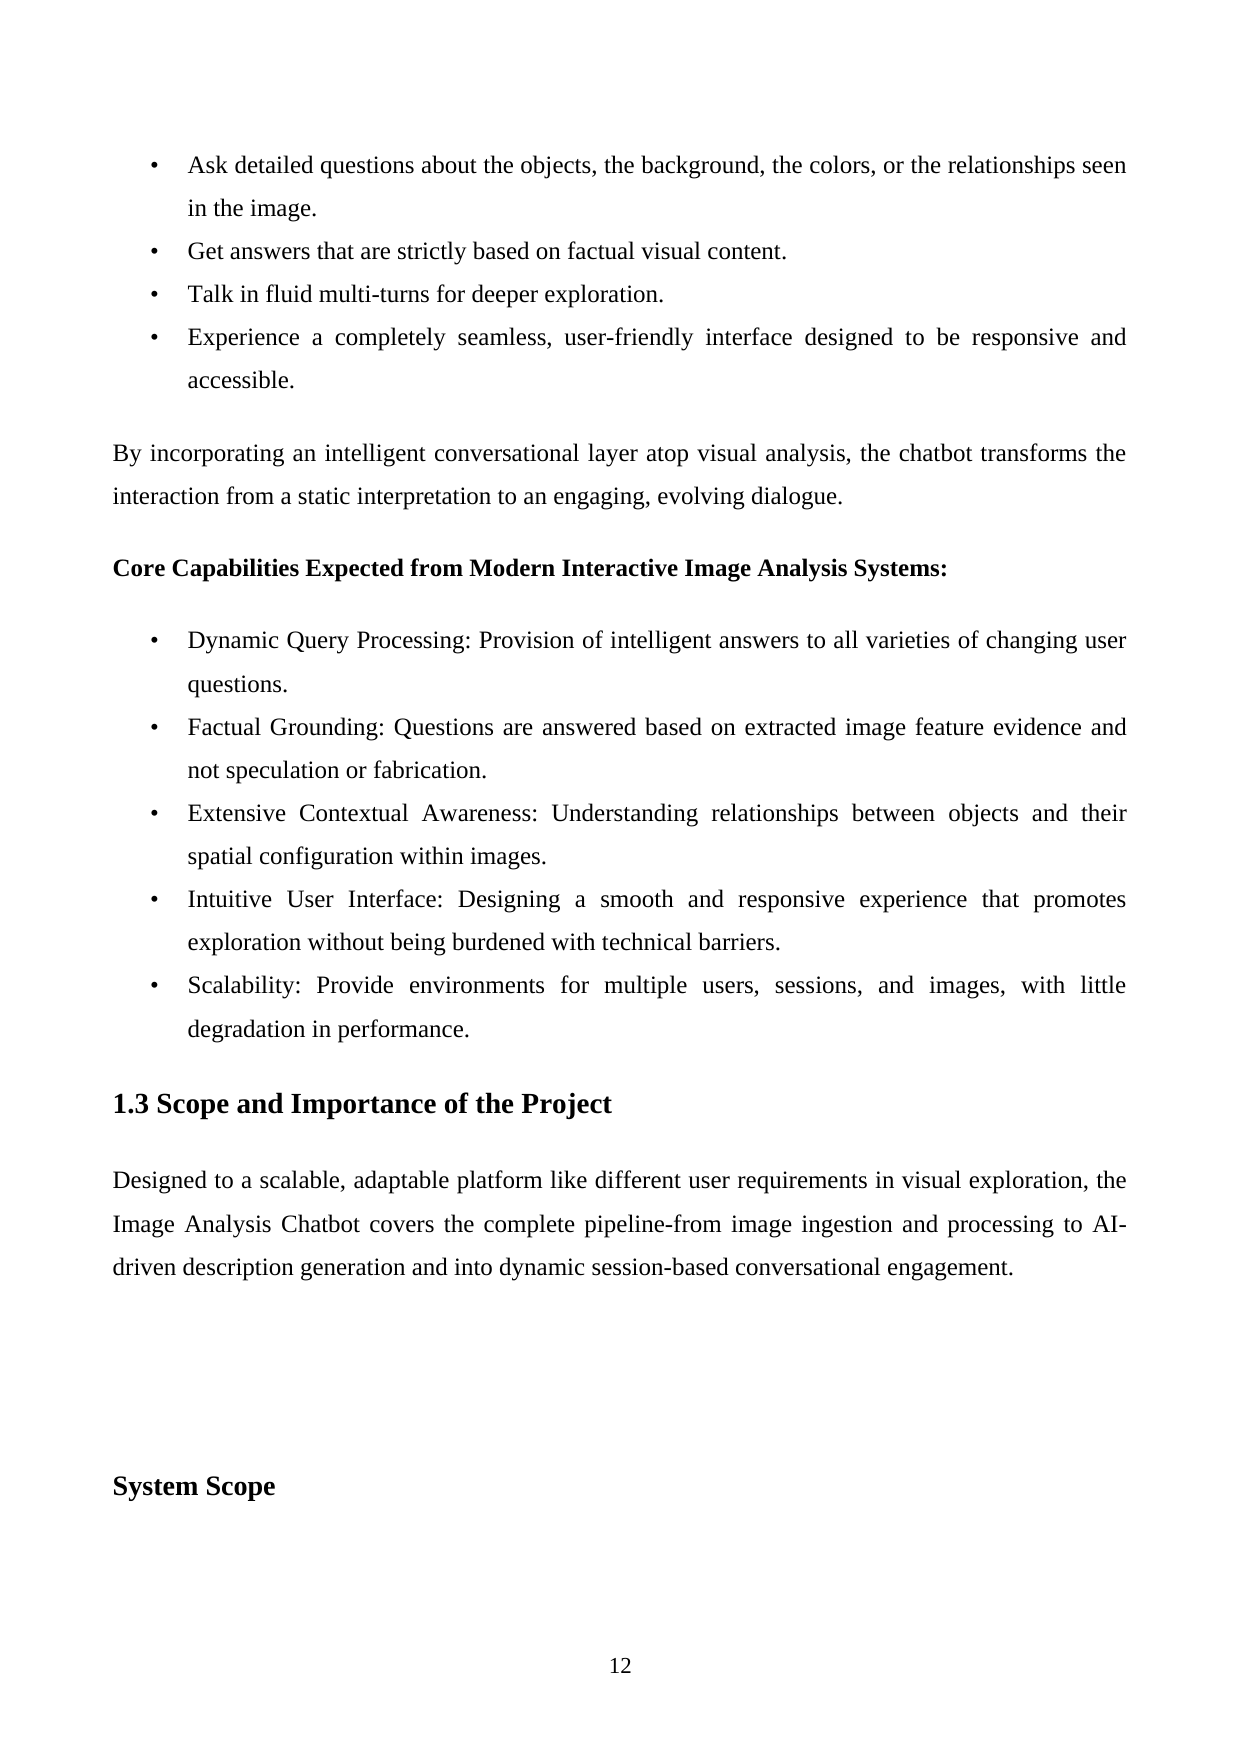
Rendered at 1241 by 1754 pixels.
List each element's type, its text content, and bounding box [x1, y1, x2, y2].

text Core Capabilities Expected from Modern Interactive Image Analysis Systems: [112, 553, 1128, 582]
list Get answers that are strictly based on factual visual content. [150, 236, 1128, 265]
list Extensive Contextual Awareness: Understanding relationships between objects and their spatial configuration within images. [150, 798, 1128, 870]
list Ask detailed questions about the objects, the background, the colors, or the relationships seen in the image. [150, 150, 1128, 222]
list Factual Grounding: Questions are answered based on extracted image feature evidence and not speculation or fabrication. [150, 712, 1128, 784]
text Designed to a scalable, adaptable platform like different user requirements in visual exploration, the Image Analysis Chatbot covers the complete pipeline-from image ingestion and processing to AI-driven description generation and into dynamic session-based conversational engagement. [112, 1166, 1128, 1281]
list Experience a completely seamless, user-friendly interface designed to be responsive and accessible. [150, 322, 1128, 394]
text System Scope [112, 1469, 1128, 1501]
list Dynamic Query Processing: Provision of intelligent answers to all varieties of changing user questions. [150, 626, 1128, 697]
list Intuitive User Interface: Designing a smooth and responsive experience that promotes exploration without being burdened with technical barriers. [150, 884, 1128, 956]
text By incorporating an intelligent conversational layer atop visual analysis, the chatbot transforms the interaction from a static interpretation to an engaging, evolving dialogue. [112, 438, 1128, 510]
list Scalability: Provide environments for multiple users, sessions, and images, with little degradation in performance. [150, 971, 1128, 1042]
list Talk in fluid multi-turns for deeper exploration. [150, 279, 1128, 308]
text 1.3 Scope and Importance of the Project [112, 1086, 1128, 1119]
